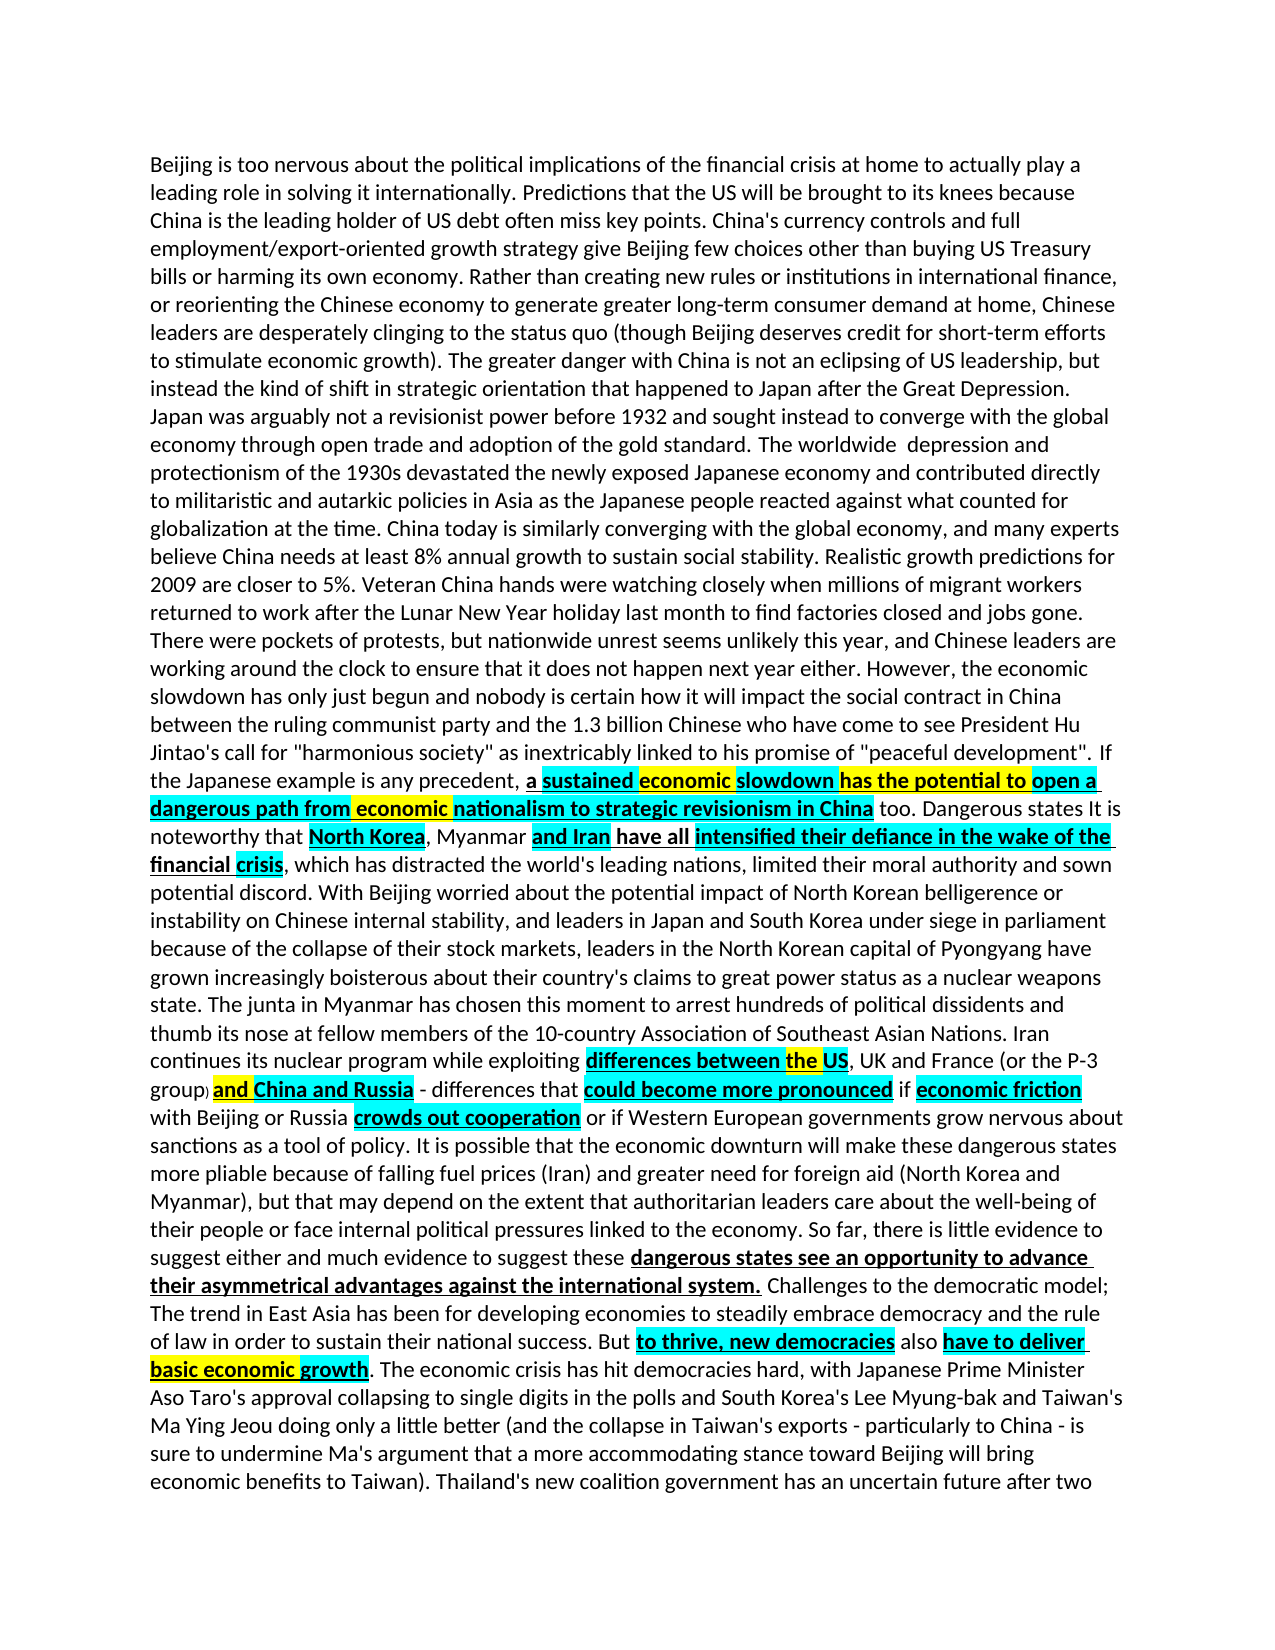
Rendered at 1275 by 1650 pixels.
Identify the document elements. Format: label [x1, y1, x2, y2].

text [150, 150, 1125, 1495]
